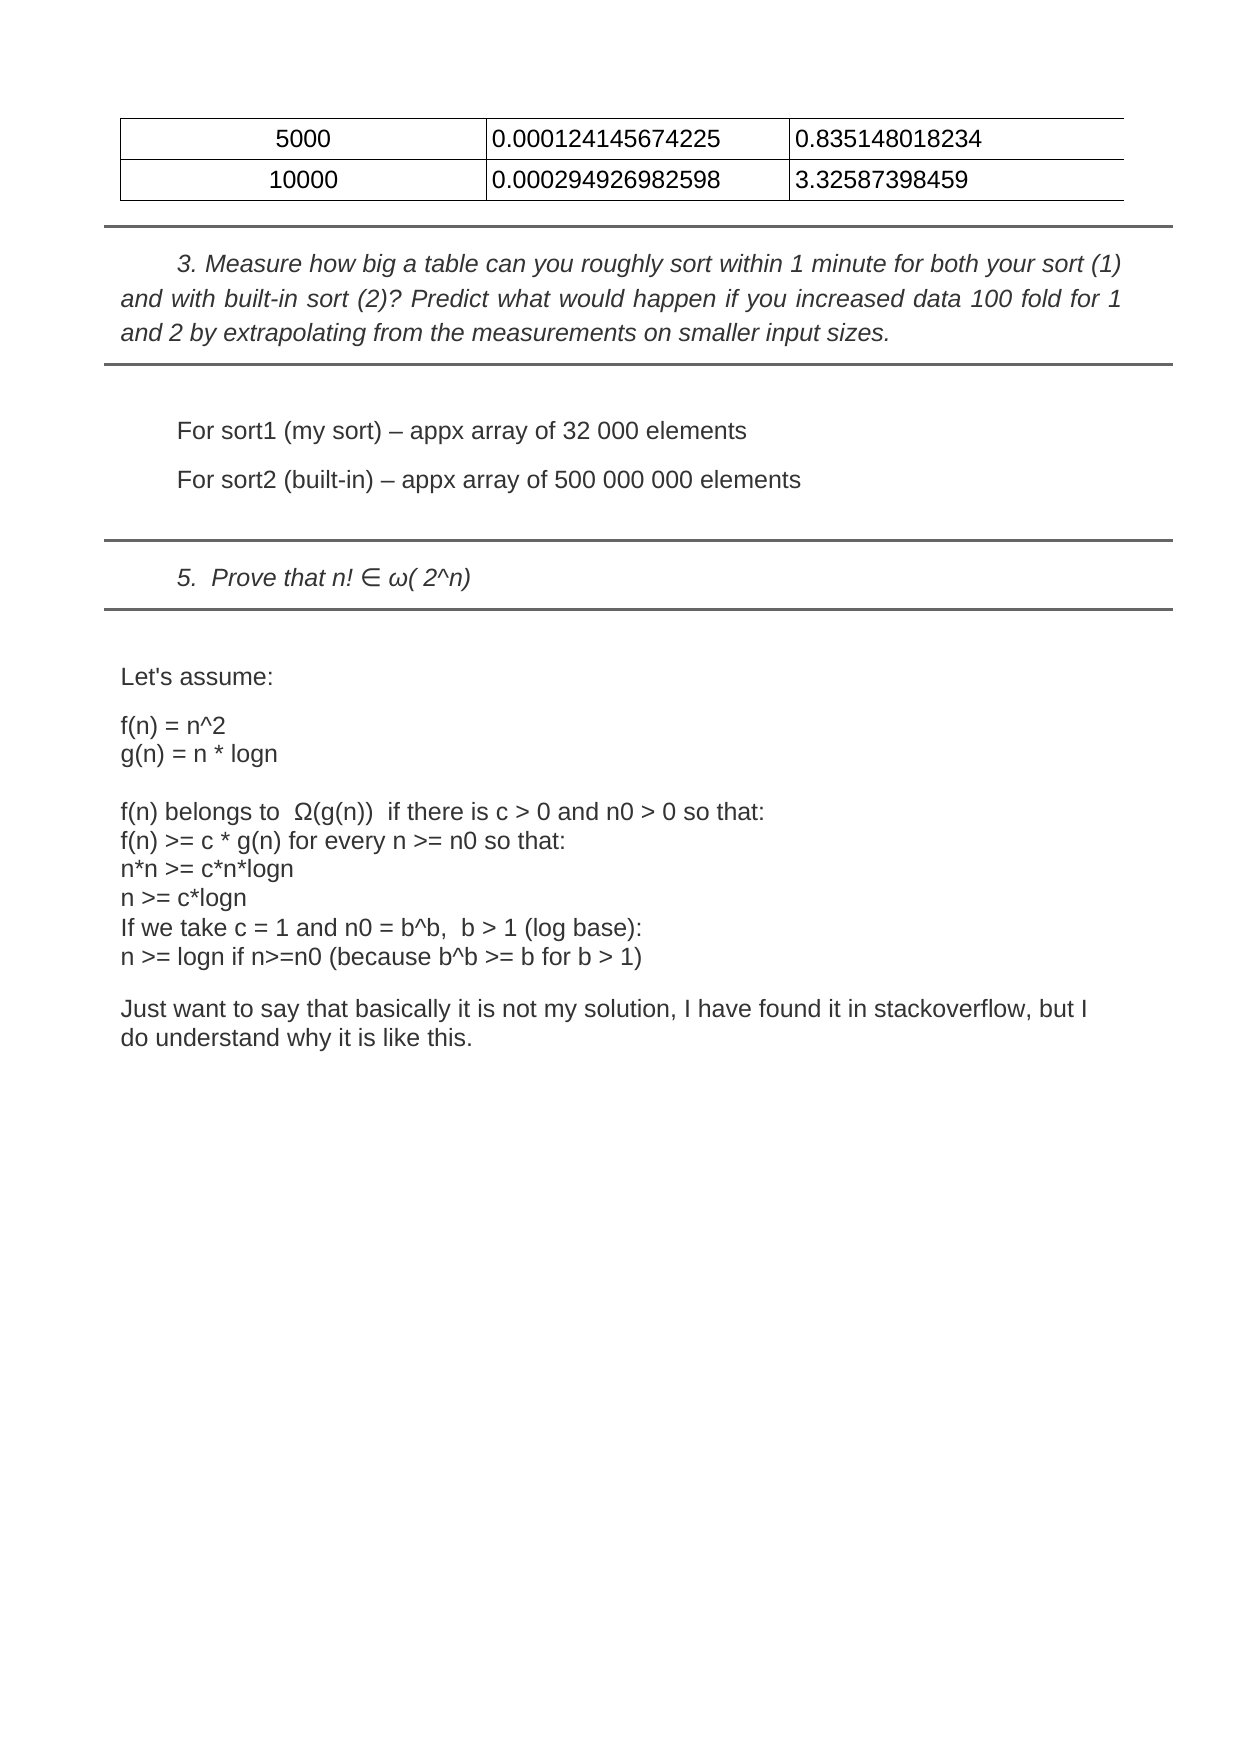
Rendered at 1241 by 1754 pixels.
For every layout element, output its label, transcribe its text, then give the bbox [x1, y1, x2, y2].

table_cell 5000 [121, 119, 486, 159]
text If we take c = 1 and n0 = b^b, b > 1 (log base): [120, 912, 1123, 942]
text Just want to say that basically it is not my solution, I have found it in stackoverflow, but I do understand why it is like this. [120, 994, 1123, 1051]
table_cell 10000 [121, 160, 486, 199]
table_cell 0.000124145674225 [487, 119, 789, 159]
text Let's assume: [120, 662, 1123, 690]
text For sort2 (built-in) – appx array of 500 000 000 elements [120, 465, 1123, 494]
table_cell 0.835148018234 [790, 119, 1123, 159]
text 5. Prove that n! ∈ ω( 2^n) [120, 563, 1123, 592]
table_cell 3.32587398459 [790, 160, 1123, 199]
text f(n) belongs to Ω(g(n)) if there is c > 0 and n0 > 0 so that: [120, 797, 1123, 826]
text n >= logn if n>=n0 (because b^b >= b for b > 1) [120, 942, 1123, 970]
text n*n >= c*n*logn [120, 854, 1123, 883]
text 3. Measure how big a table can you roughly sort within 1 minute for both your sort (1) and with built-in sort (2)? Predict what would happen if you increased data 100 fold for 1 and 2 by extrapolating from the measurements on smaller input sizes. [120, 249, 1123, 347]
text For sort1 (my sort) – appx array of 32 000 elements [120, 416, 1123, 445]
text f(n) = n^2 [120, 711, 1123, 739]
text n >= c*logn [120, 883, 1123, 912]
table_cell 0.000294926982598 [487, 160, 789, 199]
text g(n) = n * logn [120, 739, 1123, 768]
text f(n) >= c * g(n) for every n >= n0 so that: [120, 826, 1123, 854]
